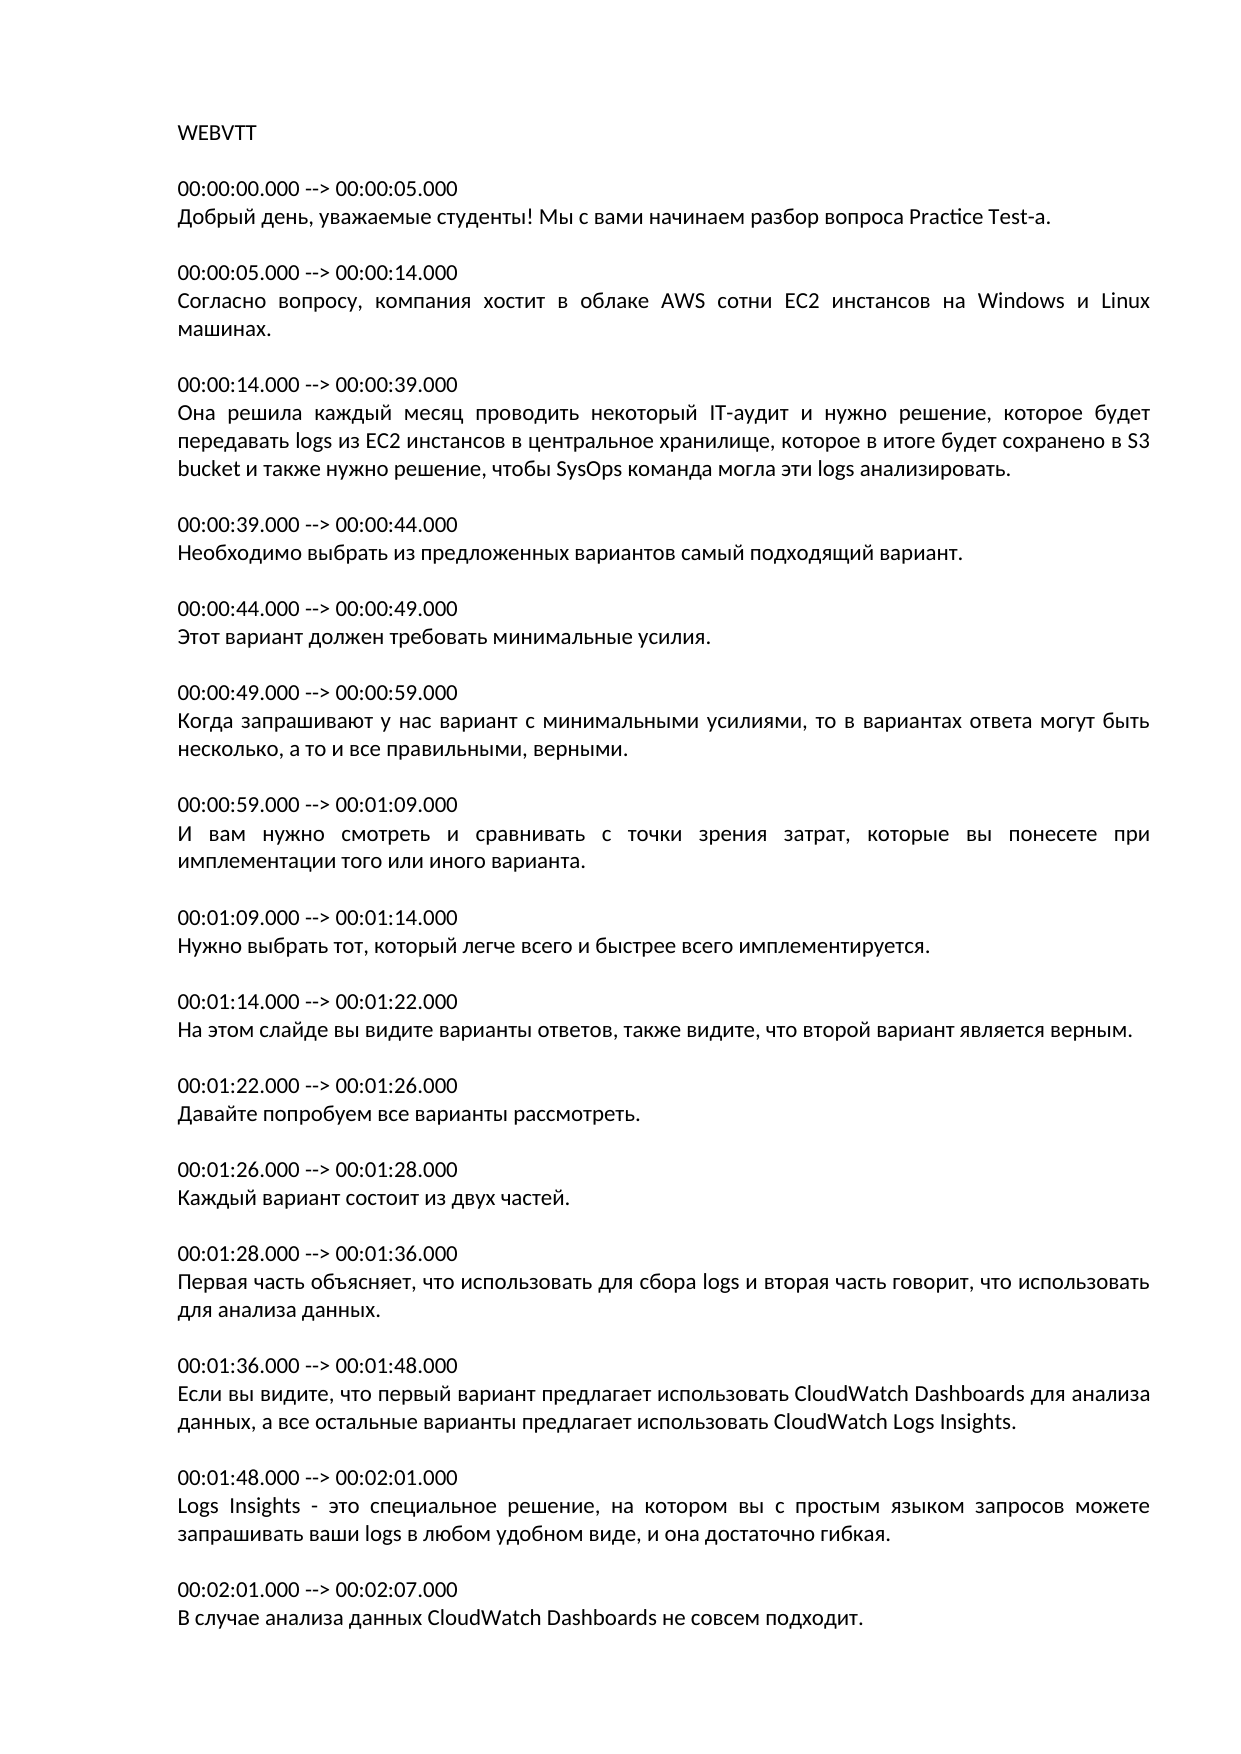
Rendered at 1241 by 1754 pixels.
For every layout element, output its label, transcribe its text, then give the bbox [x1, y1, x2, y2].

text Согласно вопросу, компания хостит в облаке AWS сотни EC2 инстансов на Windows и Linux машинах. [177, 286, 1152, 342]
text Первая часть объясняет, что использовать для сбора logs и вторая часть говорит, что использовать для анализа данных. [177, 1267, 1152, 1323]
text Если вы видите, что первый вариант предлагает использовать CloudWatch Dashboards для анализа данных, а все остальные варианты предлагает использовать CloudWatch Logs Insights. [177, 1379, 1152, 1435]
text 00:00:14.000 --> 00:00:39.000 [177, 370, 1152, 398]
text 00:02:01.000 --> 00:02:07.000 [177, 1575, 1152, 1603]
text Она решила каждый месяц проводить некоторый IT-аудит и нужно решение, которое будет передавать logs из EC2 инстансов в центральное хранилище, которое в итоге будет сохранено в S3 bucket и также нужно решение, чтобы SysOps команда могла эти logs анализировать. [177, 398, 1152, 482]
text 00:00:39.000 --> 00:00:44.000 [177, 510, 1152, 538]
text 00:01:28.000 --> 00:01:36.000 [177, 1239, 1152, 1267]
text На этом слайде вы видите варианты ответов, также видите, что второй вариант является верным. [177, 1015, 1152, 1043]
text Необходимо выбрать из предложенных вариантов самый подходящий вариант. [177, 538, 1152, 566]
text Logs Insights - это специальное решение, на котором вы с простым языком запросов можете запрашивать ваши logs в любом удобном виде, и она достаточно гибкая. [177, 1491, 1152, 1547]
text 00:00:00.000 --> 00:00:05.000 [177, 174, 1152, 202]
text Добрый день, уважаемые студенты! Мы с вами начинаем разбор вопроса Practice Test-а. [177, 202, 1152, 230]
text 00:00:05.000 --> 00:00:14.000 [177, 258, 1152, 286]
text И вам нужно смотреть и сравнивать с точки зрения затрат, которые вы понесете при имплементации того или иного варианта. [177, 819, 1152, 875]
text 00:01:09.000 --> 00:01:14.000 [177, 903, 1152, 931]
text 00:00:59.000 --> 00:01:09.000 [177, 791, 1152, 819]
text Нужно выбрать тот, который легче всего и быстрее всего имплементируется. [177, 931, 1152, 959]
text WEBVTT [177, 118, 1152, 146]
text 00:01:48.000 --> 00:02:01.000 [177, 1463, 1152, 1491]
text В случае анализа данных CloudWatch Dashboards не совсем подходит. [177, 1603, 1152, 1631]
text 00:01:14.000 --> 00:01:22.000 [177, 987, 1152, 1015]
text 00:00:49.000 --> 00:00:59.000 [177, 678, 1152, 707]
text 00:01:22.000 --> 00:01:26.000 [177, 1071, 1152, 1099]
text Этот вариант должен требовать минимальные усилия. [177, 622, 1152, 651]
text 00:01:36.000 --> 00:01:48.000 [177, 1351, 1152, 1379]
text Когда запрашивают у нас вариант с минимальными усилиями, то в вариантах ответа могут быть несколько, а то и все правильными, верными. [177, 707, 1152, 763]
text Давайте попробуем все варианты рассмотреть. [177, 1099, 1152, 1127]
text Каждый вариант состоит из двух частей. [177, 1183, 1152, 1211]
text 00:01:26.000 --> 00:01:28.000 [177, 1155, 1152, 1183]
text 00:00:44.000 --> 00:00:49.000 [177, 594, 1152, 622]
